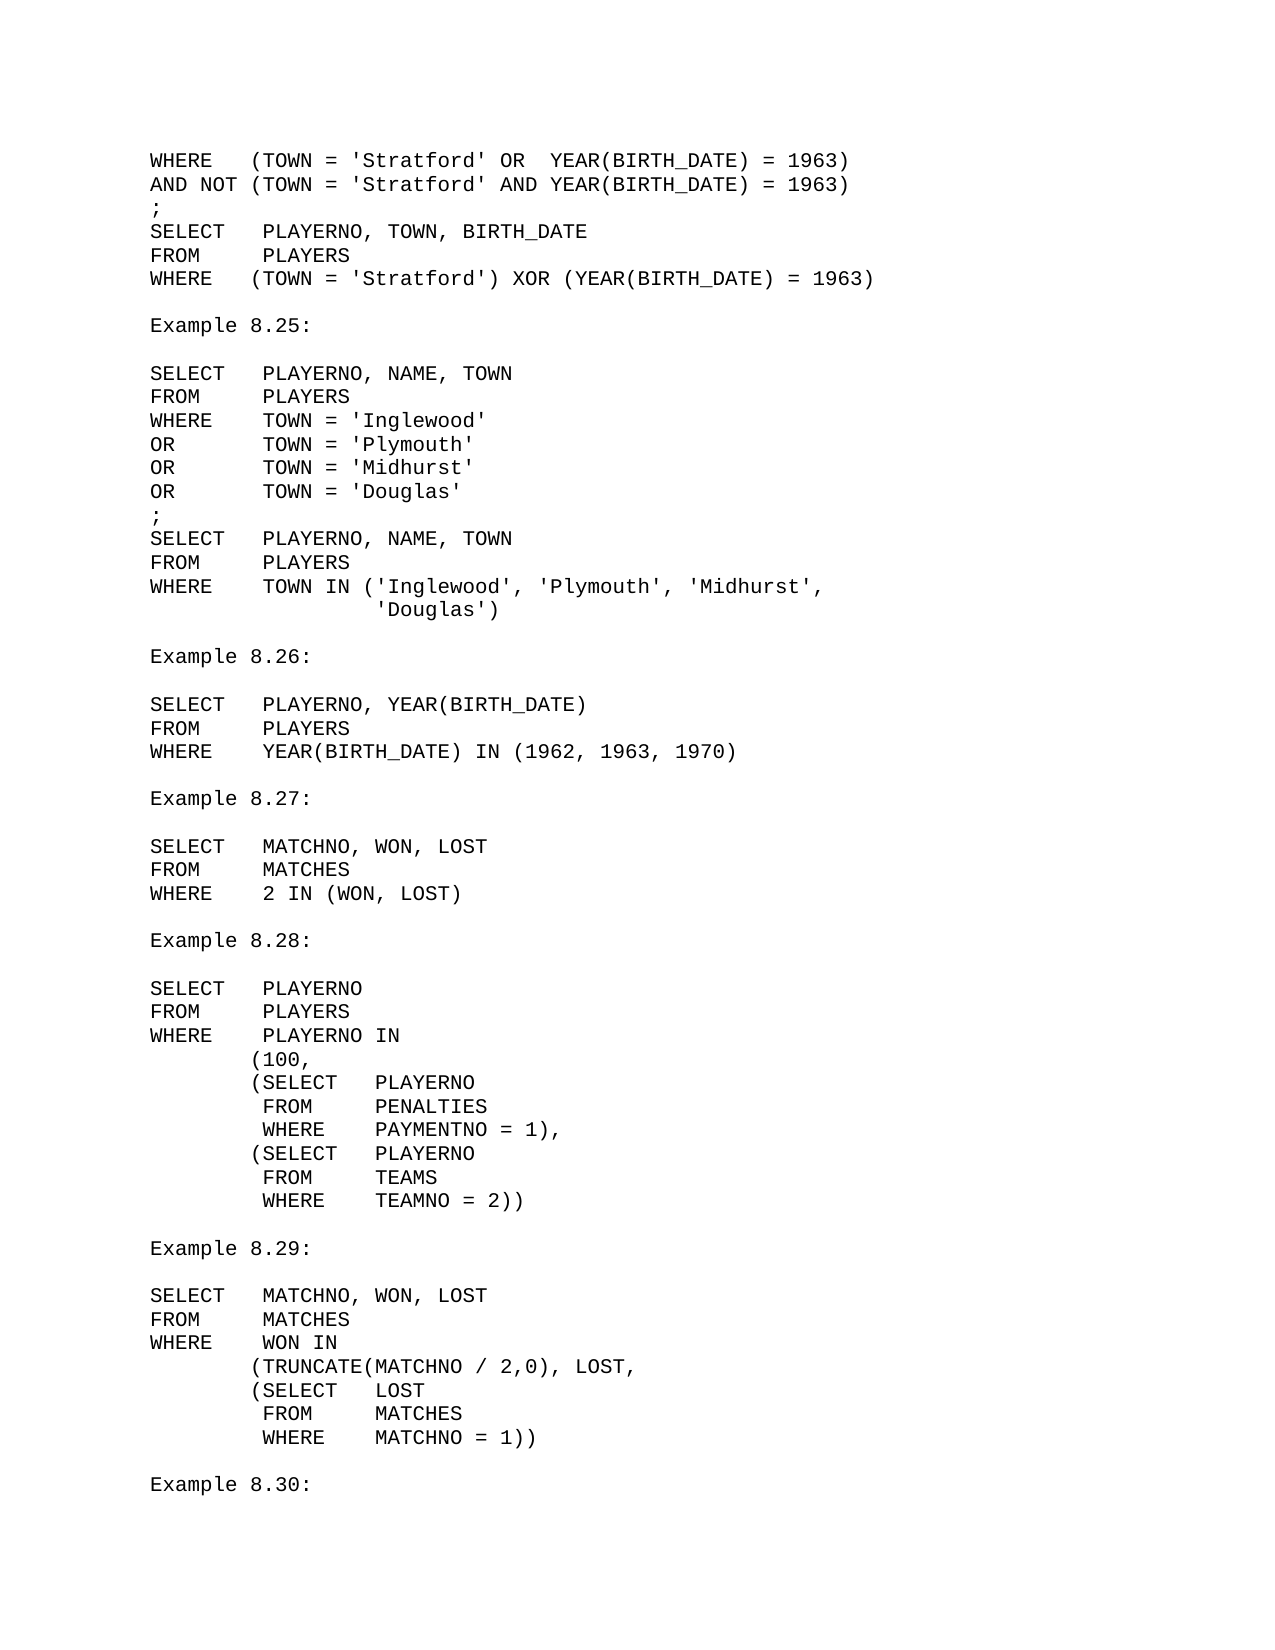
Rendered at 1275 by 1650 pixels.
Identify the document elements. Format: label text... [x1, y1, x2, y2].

text Example 8.27: [150, 788, 1125, 812]
text WHERE (TOWN = 'Stratford' OR YEAR(BIRTH_DATE) = 1963) [150, 150, 1125, 174]
text Example 8.30: [150, 1474, 1125, 1498]
text WHERE PAYMENTNO = 1), [150, 1119, 1125, 1143]
text WHERE TOWN IN ('Inglewood', 'Plymouth', 'Midhurst', [150, 576, 1125, 599]
text WHERE YEAR(BIRTH_DATE) IN (1962, 1963, 1970) [150, 741, 1125, 765]
text WHERE MATCHNO = 1)) [150, 1427, 1125, 1451]
text SELECT PLAYERNO, NAME, TOWN [150, 528, 1125, 552]
text FROM MATCHES [150, 1403, 1125, 1427]
text Example 8.25: [150, 316, 1125, 339]
text FROM PLAYERS [150, 552, 1125, 576]
text ; [150, 505, 1125, 528]
text FROM MATCHES [150, 1309, 1125, 1332]
text OR TOWN = 'Douglas' [150, 481, 1125, 505]
text FROM PLAYERS [150, 244, 1125, 268]
text Example 8.26: [150, 647, 1125, 670]
text WHERE TEAMNO = 2)) [150, 1190, 1125, 1214]
text (TRUNCATE(MATCHNO / 2,0), LOST, [150, 1356, 1125, 1379]
text Example 8.29: [150, 1238, 1125, 1261]
text (SELECT PLAYERNO [150, 1143, 1125, 1167]
text FROM PLAYERS [150, 717, 1125, 741]
text SELECT MATCHNO, WON, LOST [150, 836, 1125, 859]
text (100, [150, 1048, 1125, 1072]
text FROM MATCHES [150, 859, 1125, 883]
text SELECT MATCHNO, WON, LOST [150, 1285, 1125, 1309]
text FROM PLAYERS [150, 386, 1125, 410]
text WHERE WON IN [150, 1332, 1125, 1356]
text (SELECT PLAYERNO [150, 1072, 1125, 1096]
text WHERE TOWN = 'Inglewood' [150, 410, 1125, 434]
text OR TOWN = 'Midhurst' [150, 457, 1125, 481]
text ; [150, 197, 1125, 221]
text FROM PLAYERS [150, 1001, 1125, 1025]
text SELECT PLAYERNO, YEAR(BIRTH_DATE) [150, 694, 1125, 717]
text Example 8.28: [150, 930, 1125, 954]
text WHERE PLAYERNO IN [150, 1025, 1125, 1048]
text FROM PENALTIES [150, 1096, 1125, 1119]
text SELECT PLAYERNO, NAME, TOWN [150, 363, 1125, 386]
text 'Douglas') [150, 599, 1125, 623]
text FROM TEAMS [150, 1167, 1125, 1190]
text SELECT PLAYERNO [150, 978, 1125, 1001]
text (SELECT LOST [150, 1379, 1125, 1403]
text SELECT PLAYERNO, TOWN, BIRTH_DATE [150, 221, 1125, 244]
text OR TOWN = 'Plymouth' [150, 434, 1125, 457]
text WHERE 2 IN (WON, LOST) [150, 883, 1125, 907]
text WHERE (TOWN = 'Stratford') XOR (YEAR(BIRTH_DATE) = 1963) [150, 268, 1125, 292]
text AND NOT (TOWN = 'Stratford' AND YEAR(BIRTH_DATE) = 1963) [150, 174, 1125, 197]
